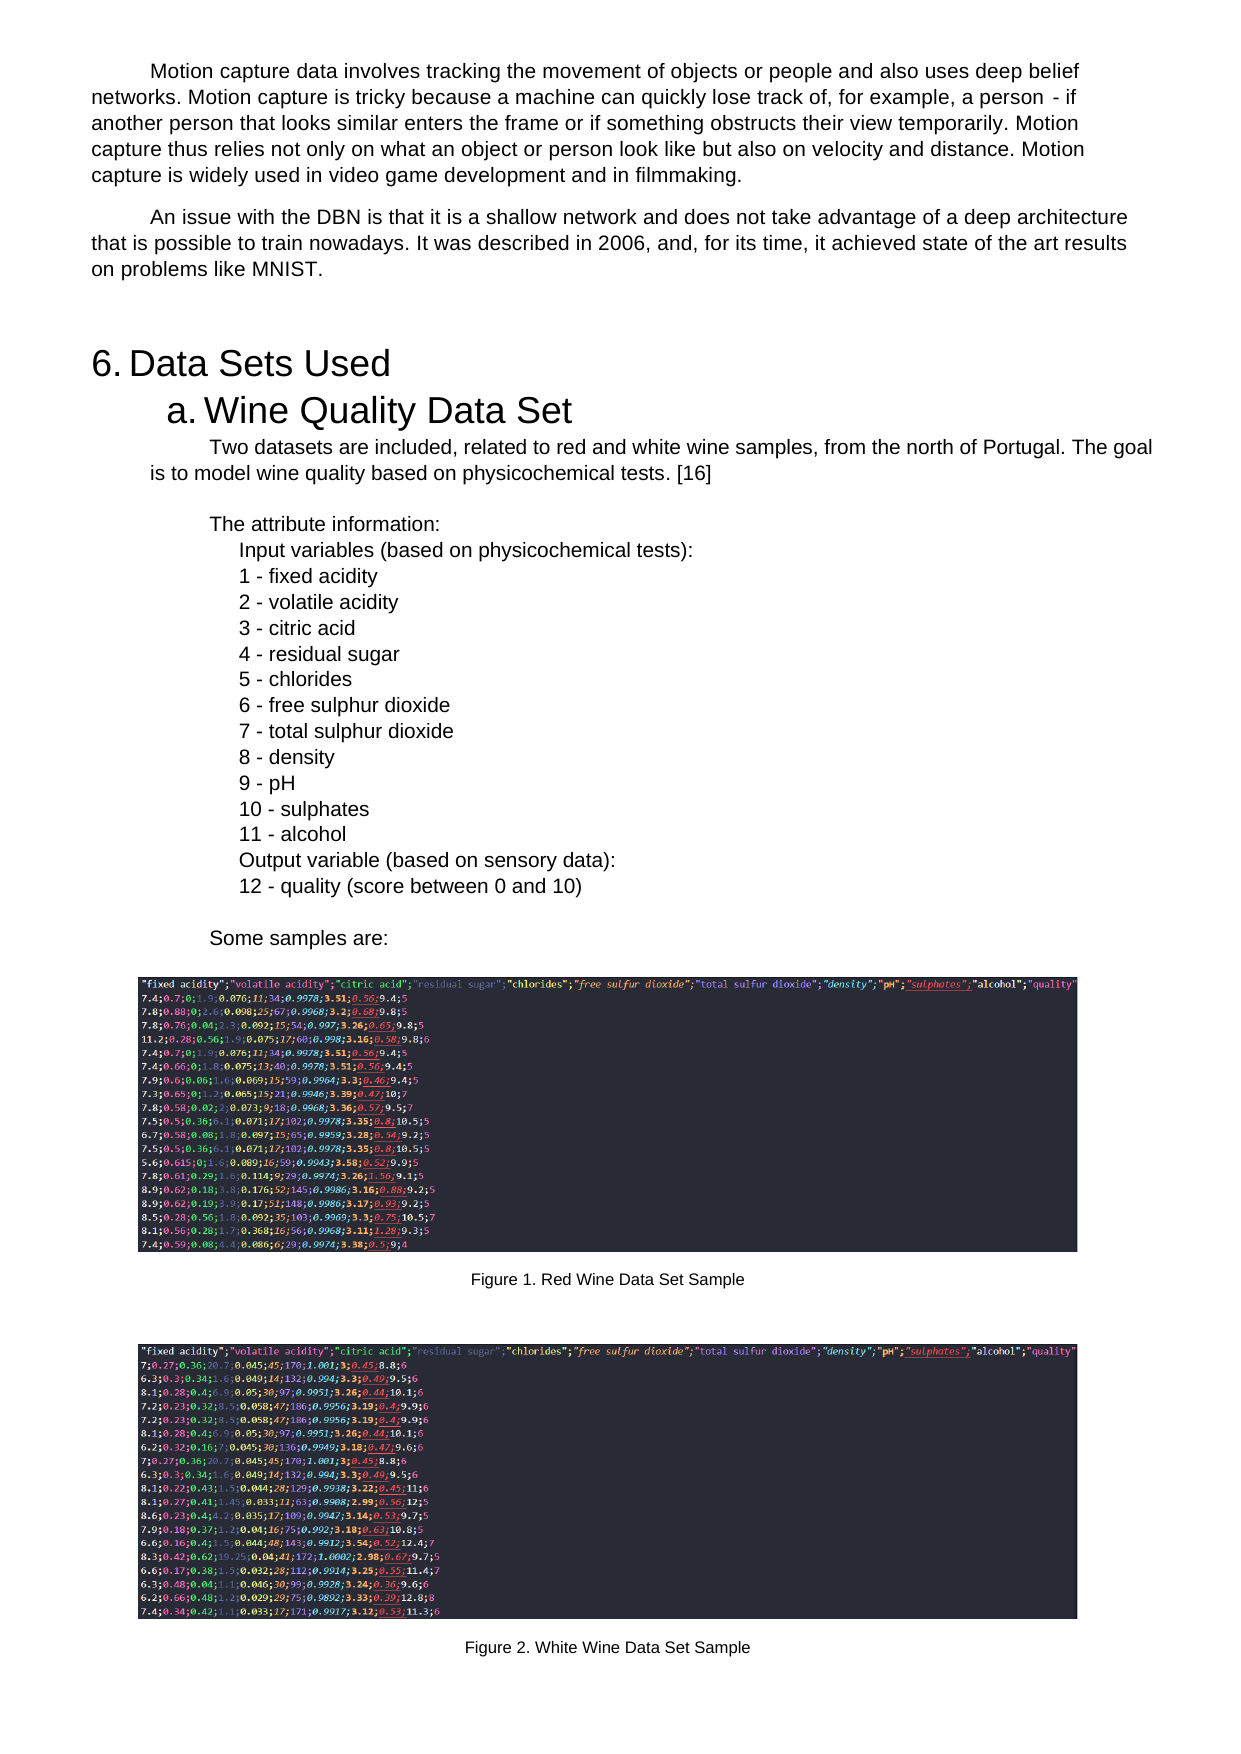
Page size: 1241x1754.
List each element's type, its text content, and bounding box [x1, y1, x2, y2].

list Wine Quality Data Set [166, 388, 1154, 431]
text Figure 1. Red Wine Data Set Sample [61, 1270, 1154, 1289]
list The attribute information: [150, 512, 1154, 536]
text An issue with the DBN is that it is a shallow network and does not take advantage of a deep architecture that is possible to train nowadays. It was described in 2006, and, for its time, it achieved state of the art results on problems like MNIST. [91, 205, 1154, 281]
picture [138, 1344, 1078, 1619]
list Input variables (based on physicochemical tests): 1 - fixed acidity 2 - volatile acidity 3 - citric acid 4 - residual sugar 5 - chlorides 6 - free sulphur dioxide 7 - total sulphur dioxide 8 - density 9 - pH 10 - sulphates 11 - alcohol Output variable (based on sensory data): 12 - quality (score between 0 and 10) [239, 538, 1154, 898]
text Figure 2. White Wine Data Set Sample [61, 1638, 1154, 1657]
list Two datasets are included, related to red and white wine samples, from the north of Portugal. The goal is to model wine quality based on physicochemical tests. [16] [150, 435, 1154, 484]
list Data Sets Used [91, 342, 1154, 385]
list Some samples are: [209, 926, 1154, 949]
picture [138, 977, 1078, 1252]
text Motion capture data involves tracking the movement of objects or people and also uses deep belief networks. Motion capture is tricky because a machine can quickly lose track of, for example, a person - if another person that looks similar enters the frame or if something obstructs their view temporarily. Motion capture thus relies not only on what an object or person look like but also on velocity and distance. Motion capture is widely used in video game development and in filmmaking. [91, 59, 1154, 186]
